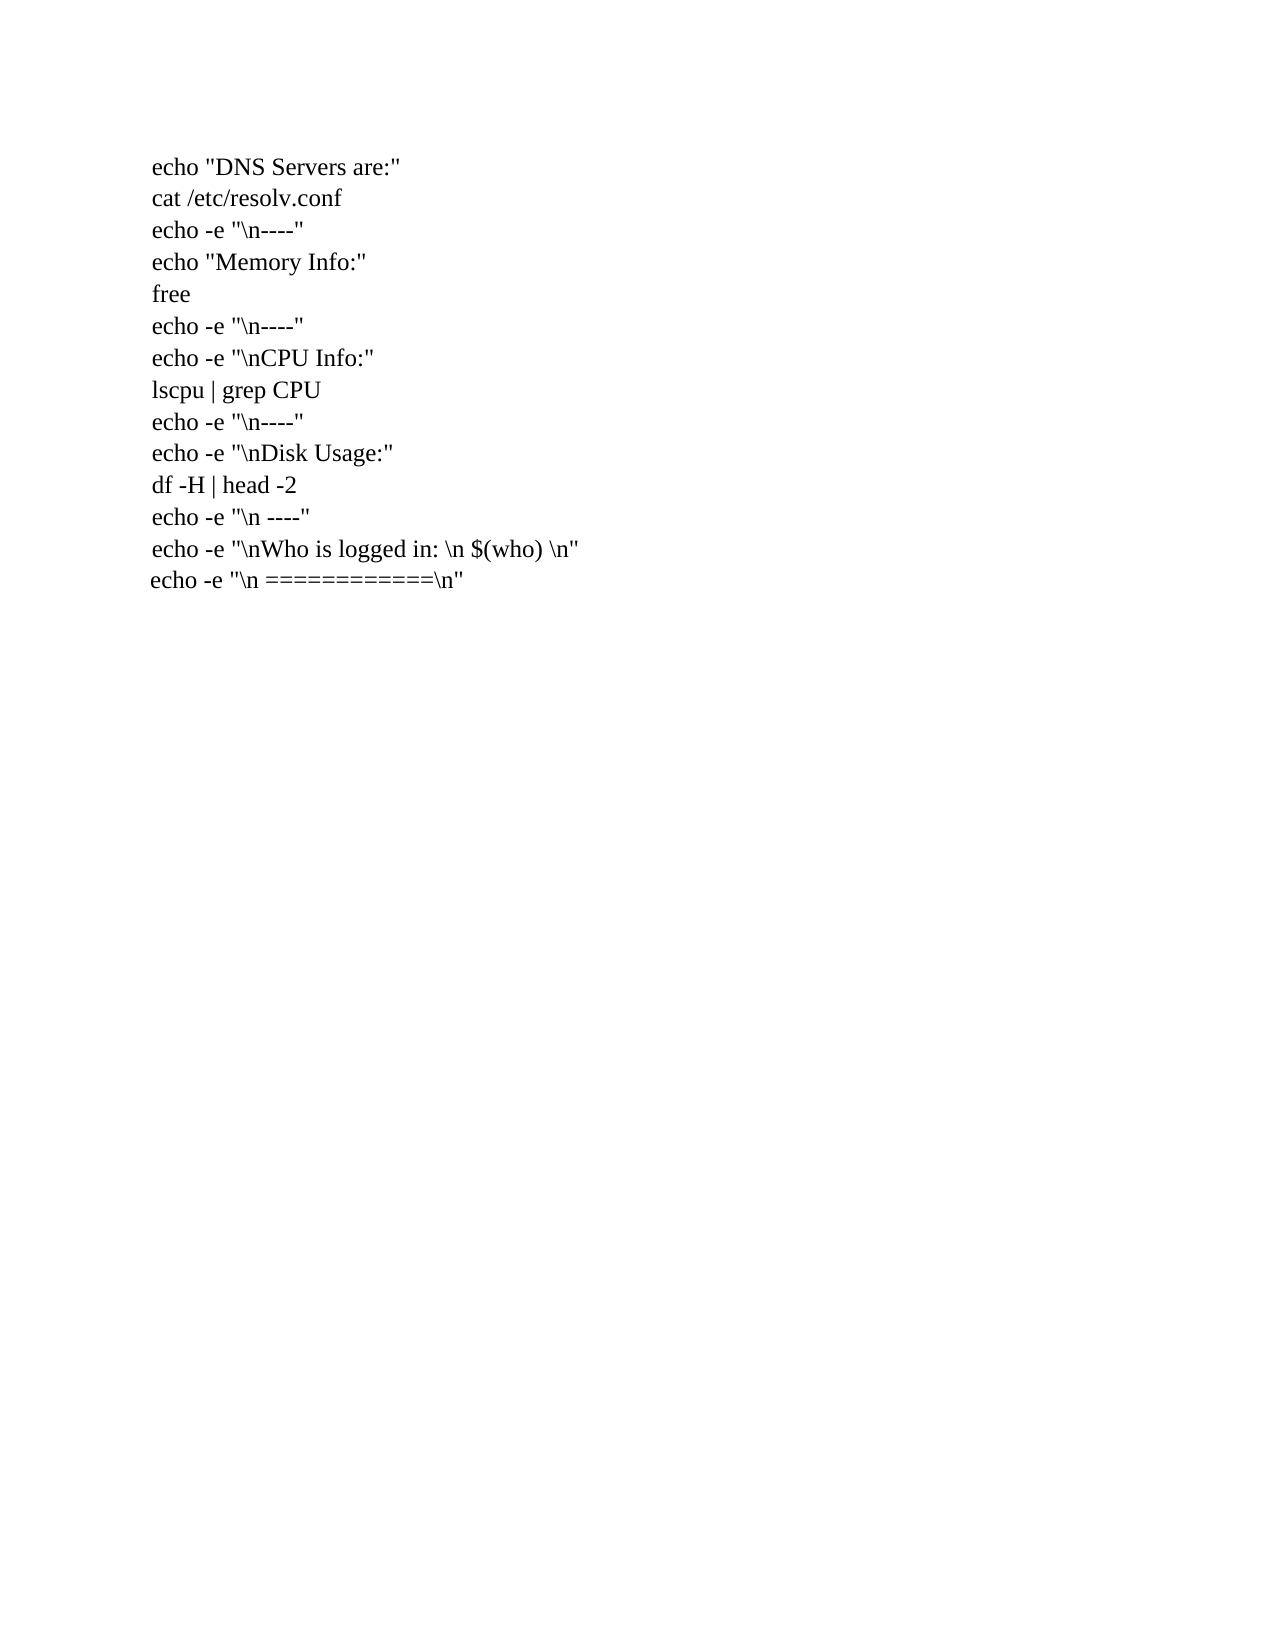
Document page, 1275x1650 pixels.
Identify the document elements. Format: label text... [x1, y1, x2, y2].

table_header df -H | head -2 [150, 469, 305, 501]
table_header echo -e "\nDisk Usage:" [150, 437, 401, 469]
table_header echo -e "\n----" [150, 214, 312, 246]
table_header echo -e "\n ----" [150, 501, 318, 532]
text echo -e "\n ============\n" [150, 565, 1125, 594]
table_header echo -e "\nCPU Info:" [150, 341, 382, 373]
table_header echo -e "\nWho is logged in: \n $(who) \n" [150, 533, 587, 565]
table_header cat /etc/resolv.conf [150, 182, 349, 214]
table_header lscpu | grep CPU [150, 373, 329, 405]
table_header free [150, 278, 198, 309]
table_header echo -e "\n----" [150, 309, 312, 341]
table_header echo -e "\n----" [150, 405, 312, 437]
table_header echo "Memory Info:" [150, 246, 374, 277]
table_header echo "DNS Servers are:" [150, 150, 408, 182]
